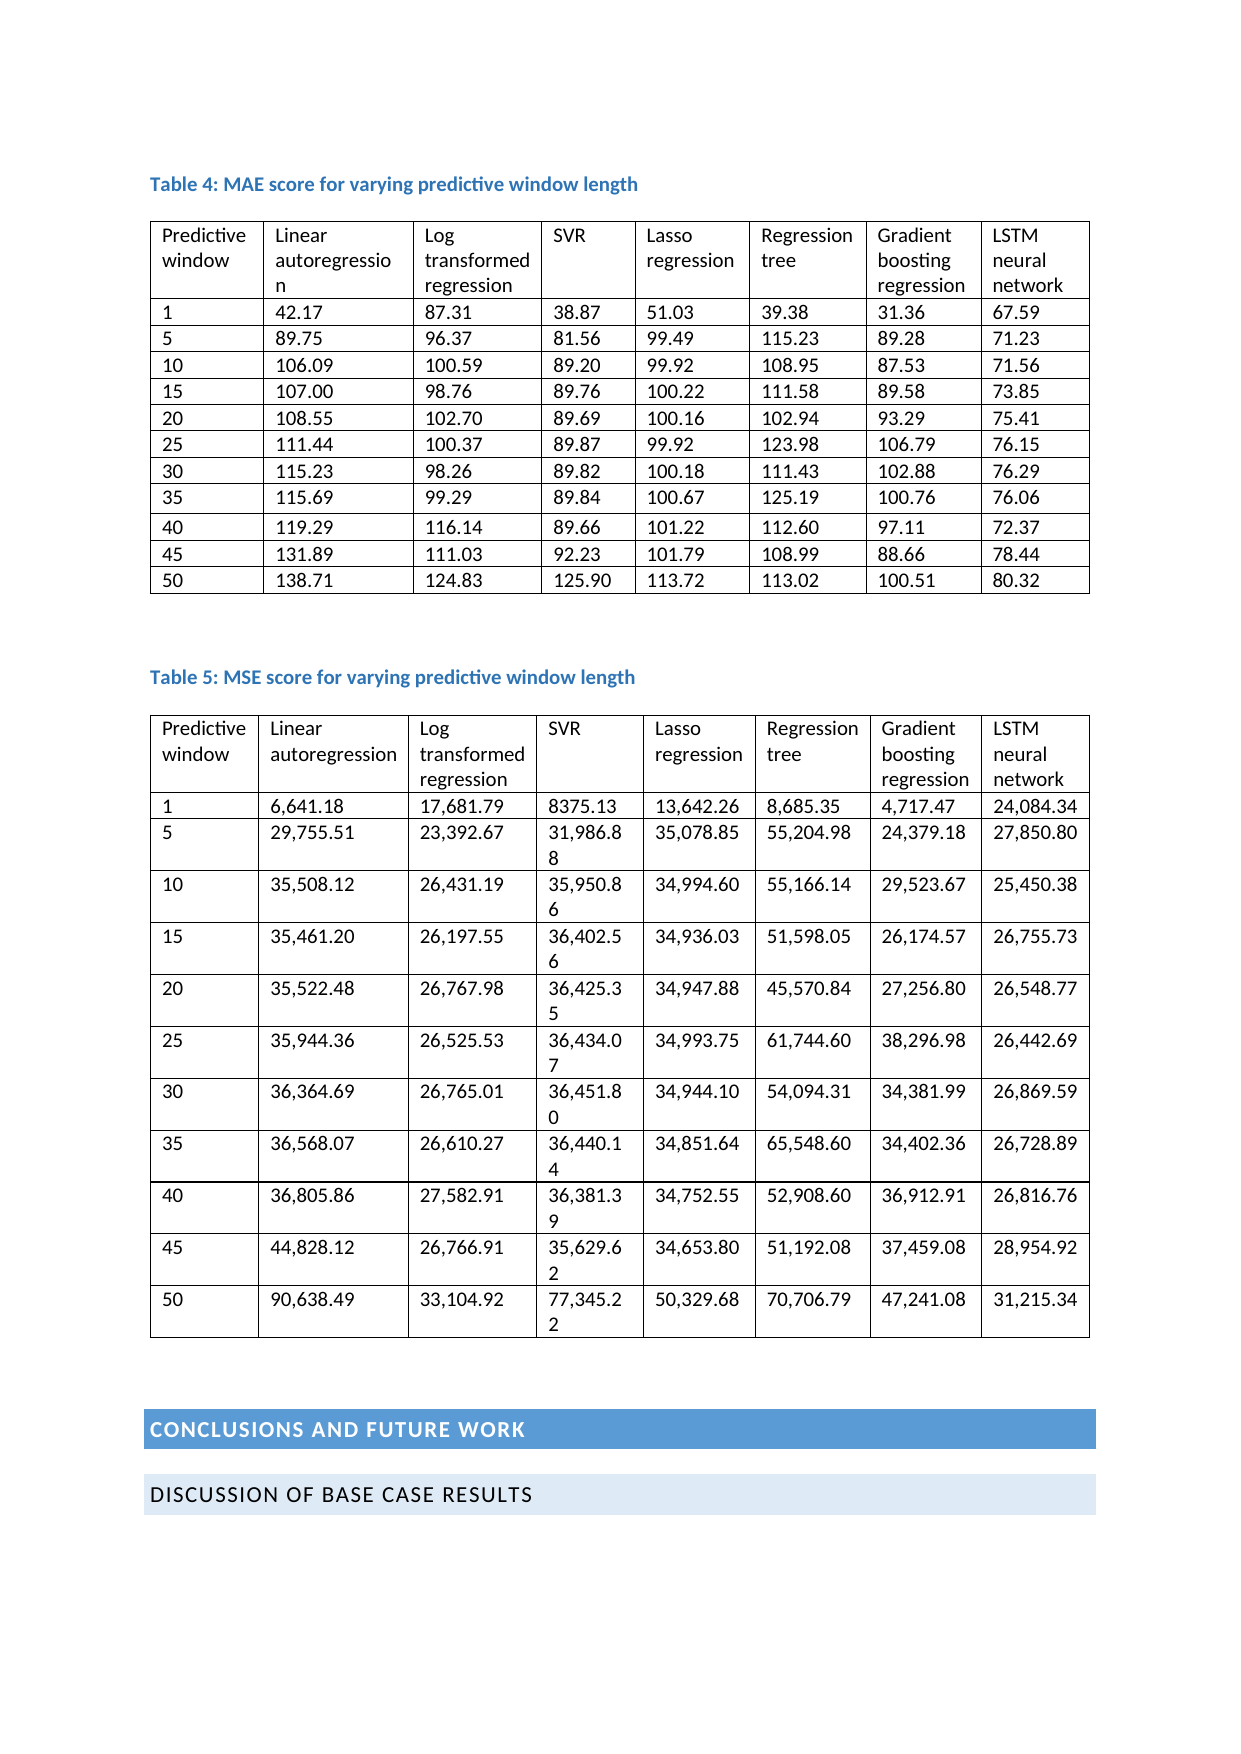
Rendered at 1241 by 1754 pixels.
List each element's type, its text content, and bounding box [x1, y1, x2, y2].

table_cell 138.71 [264, 567, 413, 593]
table_cell 45,570.84 [756, 975, 870, 1026]
table_cell 99.92 [636, 352, 749, 377]
table_cell 35,950.86 [537, 871, 643, 922]
table_cell 89.76 [542, 379, 635, 404]
table_cell 71.56 [982, 352, 1089, 377]
table_cell 35 [151, 1131, 258, 1181]
table_cell 25 [151, 1027, 258, 1078]
subtitle conclusions and future work [150, 1415, 1090, 1443]
table_header Lasso regression [644, 716, 755, 792]
table_cell 31.36 [867, 299, 981, 324]
table_cell 50 [151, 567, 263, 593]
table_cell 6,641.18 [259, 793, 408, 818]
table_cell 90,638.49 [259, 1286, 408, 1337]
table_cell 26,728.89 [982, 1131, 1089, 1181]
table_cell 26,766.91 [409, 1234, 536, 1285]
table_cell 89.20 [542, 352, 635, 377]
table_header Regression tree [750, 222, 866, 298]
table_cell 92.23 [542, 541, 635, 566]
table_cell 72.37 [982, 514, 1089, 540]
table_cell 97.11 [867, 514, 981, 540]
table_cell 77,345.22 [537, 1286, 643, 1337]
table_cell 24,379.18 [871, 819, 981, 870]
table_cell 89.69 [542, 405, 635, 430]
text Table 4: MAE score for varying predictive window length [150, 171, 1090, 196]
table_cell 47,241.08 [871, 1286, 981, 1337]
table_cell 27,850.80 [982, 819, 1089, 870]
table_cell 131.89 [264, 541, 413, 566]
table_cell 89.84 [542, 484, 635, 513]
table_header LSTM neural network [982, 222, 1089, 298]
table_cell 89.82 [542, 458, 635, 483]
table_cell 100.16 [636, 405, 749, 430]
table_cell 76.29 [982, 458, 1089, 483]
table_cell 8375.13 [537, 793, 643, 818]
table_cell 98.26 [414, 458, 541, 483]
table_cell 26,548.77 [982, 975, 1089, 1026]
table_cell 34,653.80 [644, 1234, 755, 1285]
table_cell 107.00 [264, 379, 413, 404]
table_cell 125.90 [542, 567, 635, 593]
table_cell 100.37 [414, 431, 541, 457]
table_cell 36,434.07 [537, 1027, 643, 1078]
table_cell 35,629.62 [537, 1234, 643, 1285]
table_cell 30 [151, 1079, 258, 1129]
table_cell 55,166.14 [756, 871, 870, 922]
table_cell 119.29 [264, 514, 413, 540]
table_cell 34,381.99 [871, 1079, 981, 1129]
table_cell 36,568.07 [259, 1131, 408, 1181]
table_cell 10 [151, 352, 263, 377]
table_cell 42.17 [264, 299, 413, 324]
table_cell 35,508.12 [259, 871, 408, 922]
table_cell 100.76 [867, 484, 981, 513]
table_cell 111.43 [750, 458, 866, 483]
table_cell 100.22 [636, 379, 749, 404]
table_cell 36,805.86 [259, 1183, 408, 1233]
table_cell 26,174.57 [871, 923, 981, 974]
table_cell 20 [151, 405, 263, 430]
table_cell 54,094.31 [756, 1079, 870, 1129]
table_cell 89.66 [542, 514, 635, 540]
table_cell 108.55 [264, 405, 413, 430]
table_cell 111.58 [750, 379, 866, 404]
table_cell 38,296.98 [871, 1027, 981, 1078]
table_cell 80.32 [982, 567, 1089, 593]
table_cell 35 [151, 484, 263, 513]
table_cell 26,767.98 [409, 975, 536, 1026]
table_cell 26,442.69 [982, 1027, 1089, 1078]
table_cell 100.67 [636, 484, 749, 513]
table_cell 87.53 [867, 352, 981, 377]
table_cell 27,256.80 [871, 975, 981, 1026]
table_cell 26,816.76 [982, 1183, 1089, 1233]
table_cell 102.70 [414, 405, 541, 430]
table_cell 100.18 [636, 458, 749, 483]
table_cell 24,084.34 [982, 793, 1089, 818]
table_cell 35,522.48 [259, 975, 408, 1026]
table_cell 34,993.75 [644, 1027, 755, 1078]
table_cell 73.85 [982, 379, 1089, 404]
table_cell 36,381.39 [537, 1183, 643, 1233]
table_cell 102.88 [867, 458, 981, 483]
table_cell 29,523.67 [871, 871, 981, 922]
table_cell 113.72 [636, 567, 749, 593]
table_cell 34,944.10 [644, 1079, 755, 1129]
table_cell 5 [151, 326, 263, 351]
table_cell 65,548.60 [756, 1131, 870, 1181]
table_cell 71.23 [982, 326, 1089, 351]
table_header Log transformed regression [414, 222, 541, 298]
table_cell 112.60 [750, 514, 866, 540]
table_cell 101.22 [636, 514, 749, 540]
table_cell 115.69 [264, 484, 413, 513]
table_cell 31,986.88 [537, 819, 643, 870]
table_cell 89.75 [264, 326, 413, 351]
table_cell 123.98 [750, 431, 866, 457]
table_cell 108.95 [750, 352, 866, 377]
table_cell 35,461.20 [259, 923, 408, 974]
table_cell 50 [151, 1286, 258, 1337]
table_cell 38.87 [542, 299, 635, 324]
table_cell 125.19 [750, 484, 866, 513]
table_cell 45 [151, 1234, 258, 1285]
table_cell 26,765.01 [409, 1079, 536, 1129]
table_cell 26,197.55 [409, 923, 536, 974]
table_cell 34,851.64 [644, 1131, 755, 1181]
table_header Predictive window [151, 716, 258, 792]
table_cell 50,329.68 [644, 1286, 755, 1337]
table_cell 39.38 [750, 299, 866, 324]
table_cell 88.66 [867, 541, 981, 566]
table_header Log transformed regression [409, 716, 536, 792]
table_cell 70,706.79 [756, 1286, 870, 1337]
table_cell 1 [151, 299, 263, 324]
table_cell 13,642.26 [644, 793, 755, 818]
table_cell 51,598.05 [756, 923, 870, 974]
table_cell 15 [151, 923, 258, 974]
table_cell 100.59 [414, 352, 541, 377]
table_cell 78.44 [982, 541, 1089, 566]
table_cell 89.28 [867, 326, 981, 351]
table_cell 30 [151, 458, 263, 483]
table_cell 99.92 [636, 431, 749, 457]
table_cell 40 [151, 1183, 258, 1233]
table_header Gradient boosting regression [871, 716, 981, 792]
table_cell 51.03 [636, 299, 749, 324]
table_cell 37,459.08 [871, 1234, 981, 1285]
table_cell 55,204.98 [756, 819, 870, 870]
table_header Predictive window [151, 222, 263, 298]
table_cell 52,908.60 [756, 1183, 870, 1233]
table_cell 35,944.36 [259, 1027, 408, 1078]
table_cell 45 [151, 541, 263, 566]
table_cell 113.02 [750, 567, 866, 593]
table_cell 124.83 [414, 567, 541, 593]
table_cell 36,425.35 [537, 975, 643, 1026]
table_cell 36,451.80 [537, 1079, 643, 1129]
table_cell 102.94 [750, 405, 866, 430]
table_cell 36,440.14 [537, 1131, 643, 1181]
table_cell 26,525.53 [409, 1027, 536, 1078]
table_cell 34,402.36 [871, 1131, 981, 1181]
table_cell 36,402.56 [537, 923, 643, 974]
table_cell 93.29 [867, 405, 981, 430]
table_cell 15 [151, 379, 263, 404]
table_cell 106.79 [867, 431, 981, 457]
table_cell 34,936.03 [644, 923, 755, 974]
table_cell 81.56 [542, 326, 635, 351]
table_cell 26,431.19 [409, 871, 536, 922]
table_cell 36,912.91 [871, 1183, 981, 1233]
table_cell 28,954.92 [982, 1234, 1089, 1285]
table_cell 4,717.47 [871, 793, 981, 818]
table_header Linear autoregression [264, 222, 413, 298]
table_cell 111.44 [264, 431, 413, 457]
table_cell 26,869.59 [982, 1079, 1089, 1129]
table_cell 10 [151, 871, 258, 922]
table_cell 98.76 [414, 379, 541, 404]
table_cell 75.41 [982, 405, 1089, 430]
table_cell 106.09 [264, 352, 413, 377]
subtitle discussion of base case results [150, 1481, 1090, 1509]
table_cell 27,582.91 [409, 1183, 536, 1233]
table_header Regression tree [756, 716, 870, 792]
table_header Linear autoregression [259, 716, 408, 792]
table_cell 26,610.27 [409, 1131, 536, 1181]
table_cell 36,364.69 [259, 1079, 408, 1129]
table_cell 116.14 [414, 514, 541, 540]
table_cell 51,192.08 [756, 1234, 870, 1285]
table_cell 115.23 [750, 326, 866, 351]
table_cell 44,828.12 [259, 1234, 408, 1285]
table_cell 76.15 [982, 431, 1089, 457]
table_cell 108.99 [750, 541, 866, 566]
table_cell 89.87 [542, 431, 635, 457]
table_cell 5 [151, 819, 258, 870]
table_cell 87.31 [414, 299, 541, 324]
table_cell 76.06 [982, 484, 1089, 513]
table_cell 89.58 [867, 379, 981, 404]
table_cell 31,215.34 [982, 1286, 1089, 1337]
table_cell 61,744.60 [756, 1027, 870, 1078]
table_cell 25 [151, 431, 263, 457]
table_cell 99.29 [414, 484, 541, 513]
table_cell 34,947.88 [644, 975, 755, 1026]
table_cell 20 [151, 975, 258, 1026]
table_cell 40 [151, 514, 263, 540]
table_header SVR [542, 222, 635, 298]
table_cell 17,681.79 [409, 793, 536, 818]
table_cell 29,755.51 [259, 819, 408, 870]
table_cell 67.59 [982, 299, 1089, 324]
table_cell 34,994.60 [644, 871, 755, 922]
table_cell 25,450.38 [982, 871, 1089, 922]
table_cell 99.49 [636, 326, 749, 351]
table_cell 26,755.73 [982, 923, 1089, 974]
table_cell 115.23 [264, 458, 413, 483]
table_cell 101.79 [636, 541, 749, 566]
table_header LSTM neural network [982, 716, 1089, 792]
table_cell 23,392.67 [409, 819, 536, 870]
table_cell 34,752.55 [644, 1183, 755, 1233]
table_header Lasso regression [636, 222, 749, 298]
table_header Gradient boosting regression [867, 222, 981, 298]
table_cell 1 [151, 793, 258, 818]
table_cell 8,685.35 [756, 793, 870, 818]
table_header SVR [537, 716, 643, 792]
table_cell 35,078.85 [644, 819, 755, 870]
table_cell 33,104.92 [409, 1286, 536, 1337]
text Table 5: MSE score for varying predictive window length [150, 664, 1090, 690]
table_cell 100.51 [867, 567, 981, 593]
table_cell 111.03 [414, 541, 541, 566]
table_cell 96.37 [414, 326, 541, 351]
